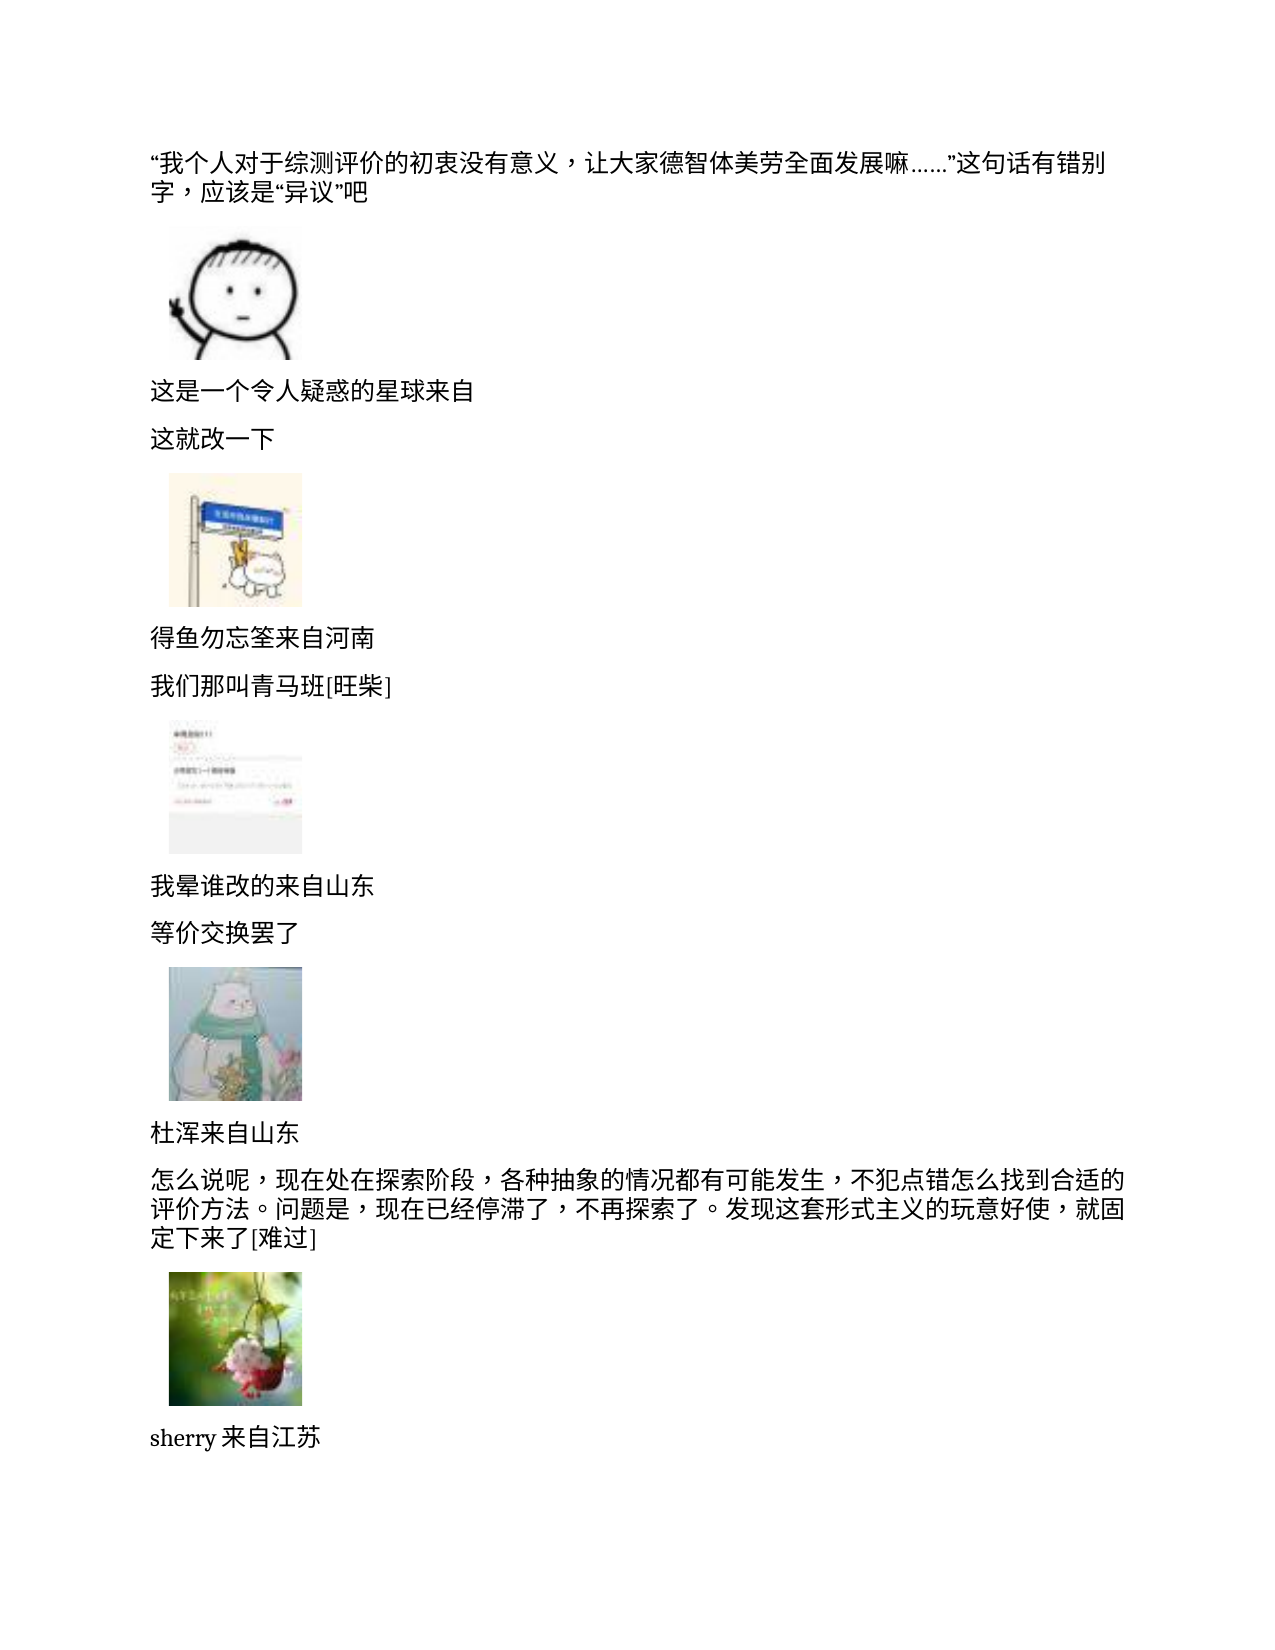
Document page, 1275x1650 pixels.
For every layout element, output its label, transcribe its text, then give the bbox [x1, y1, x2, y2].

text sherry来自江苏 [150, 1424, 1125, 1453]
text 这是一个令人疑惑的星球来自 [150, 378, 1125, 407]
picture [168, 226, 303, 360]
text 得鱼勿忘筌来自河南 [150, 625, 1125, 654]
picture [168, 473, 303, 607]
text 这就改一下 [150, 426, 1125, 454]
picture [168, 1272, 303, 1406]
picture [168, 720, 303, 854]
text 我们那叫青马班[旺柴] [150, 673, 1125, 702]
picture [168, 967, 303, 1101]
text 我晕谁改的来自山东 [150, 872, 1125, 901]
text “我个人对于综测评价的初衷没有意义，让大家德智体美劳全面发展嘛……”这句话有错别字，应该是“异议”吧 [150, 150, 1125, 207]
text 杜浑来自山东 [150, 1119, 1125, 1148]
text 怎么说呢，现在处在探索阶段，各种抽象的情况都有可能发生，不犯点错怎么找到合适的评价方法。问题是，现在已经停滞了，不再探索了。发现这套形式主义的玩意好使，就固定下来了[难过] [150, 1167, 1125, 1253]
text 等价交换罢了 [150, 920, 1125, 949]
